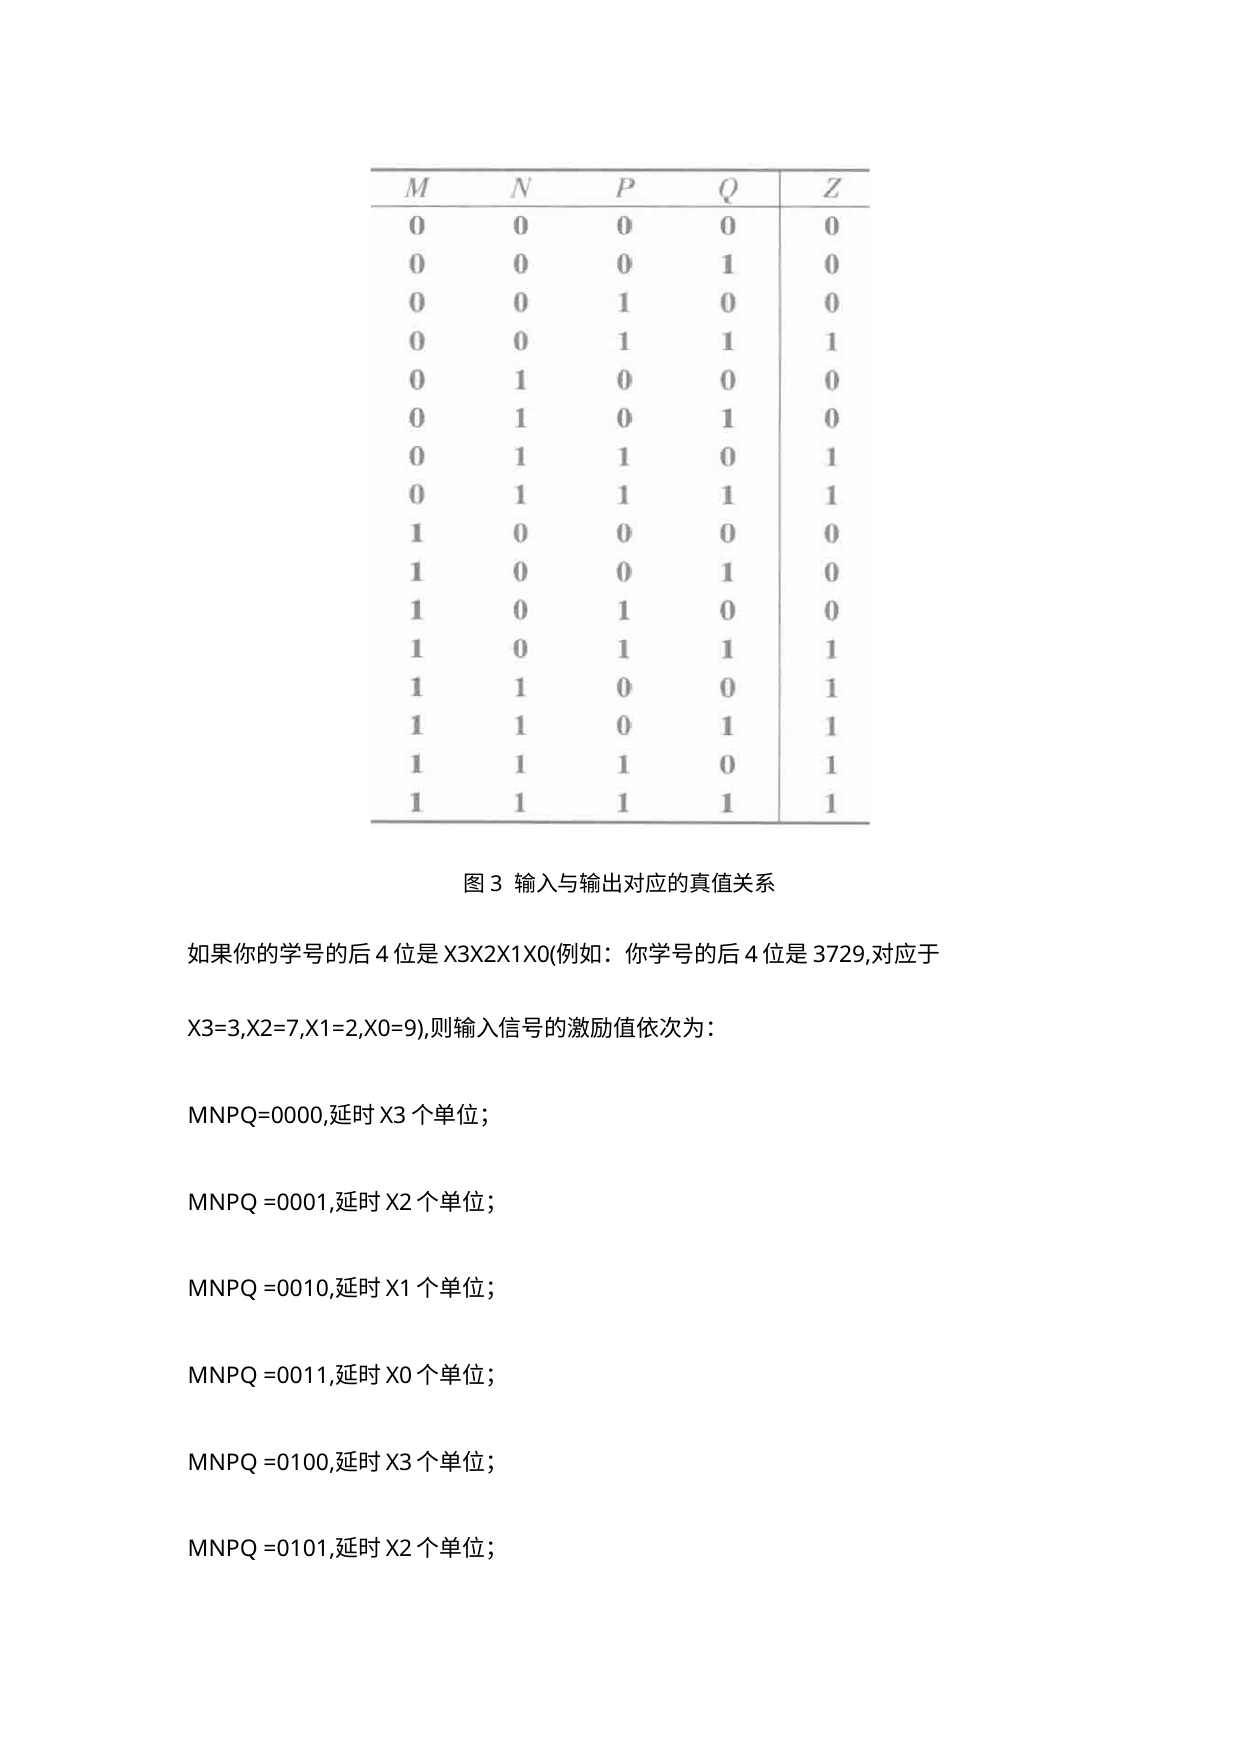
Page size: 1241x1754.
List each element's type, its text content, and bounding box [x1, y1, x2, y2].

text MNPQ=0000,延时X3个单位； [187, 1081, 1053, 1146]
text 如果你的学号的后4位是X3X2X1X0(例如：你学号的后4位是3729,对应于X3=3,X2=7,X1=2,X0=9),则输入信号的激励值依次为： [187, 920, 1053, 1059]
text MNPQ =0100,延时X3个单位； [187, 1428, 1053, 1493]
text 图3 输入与输出对应的真值关系 [187, 866, 1053, 898]
text MNPQ =0010,延时X1个单位； [187, 1254, 1053, 1319]
text MNPQ =0011,延时X0个单位； [187, 1341, 1053, 1406]
picture [370, 162, 870, 829]
text MNPQ =0001,延时X2个单位； [187, 1168, 1053, 1233]
text MNPQ =0101,延时X2个单位； [187, 1514, 1053, 1579]
